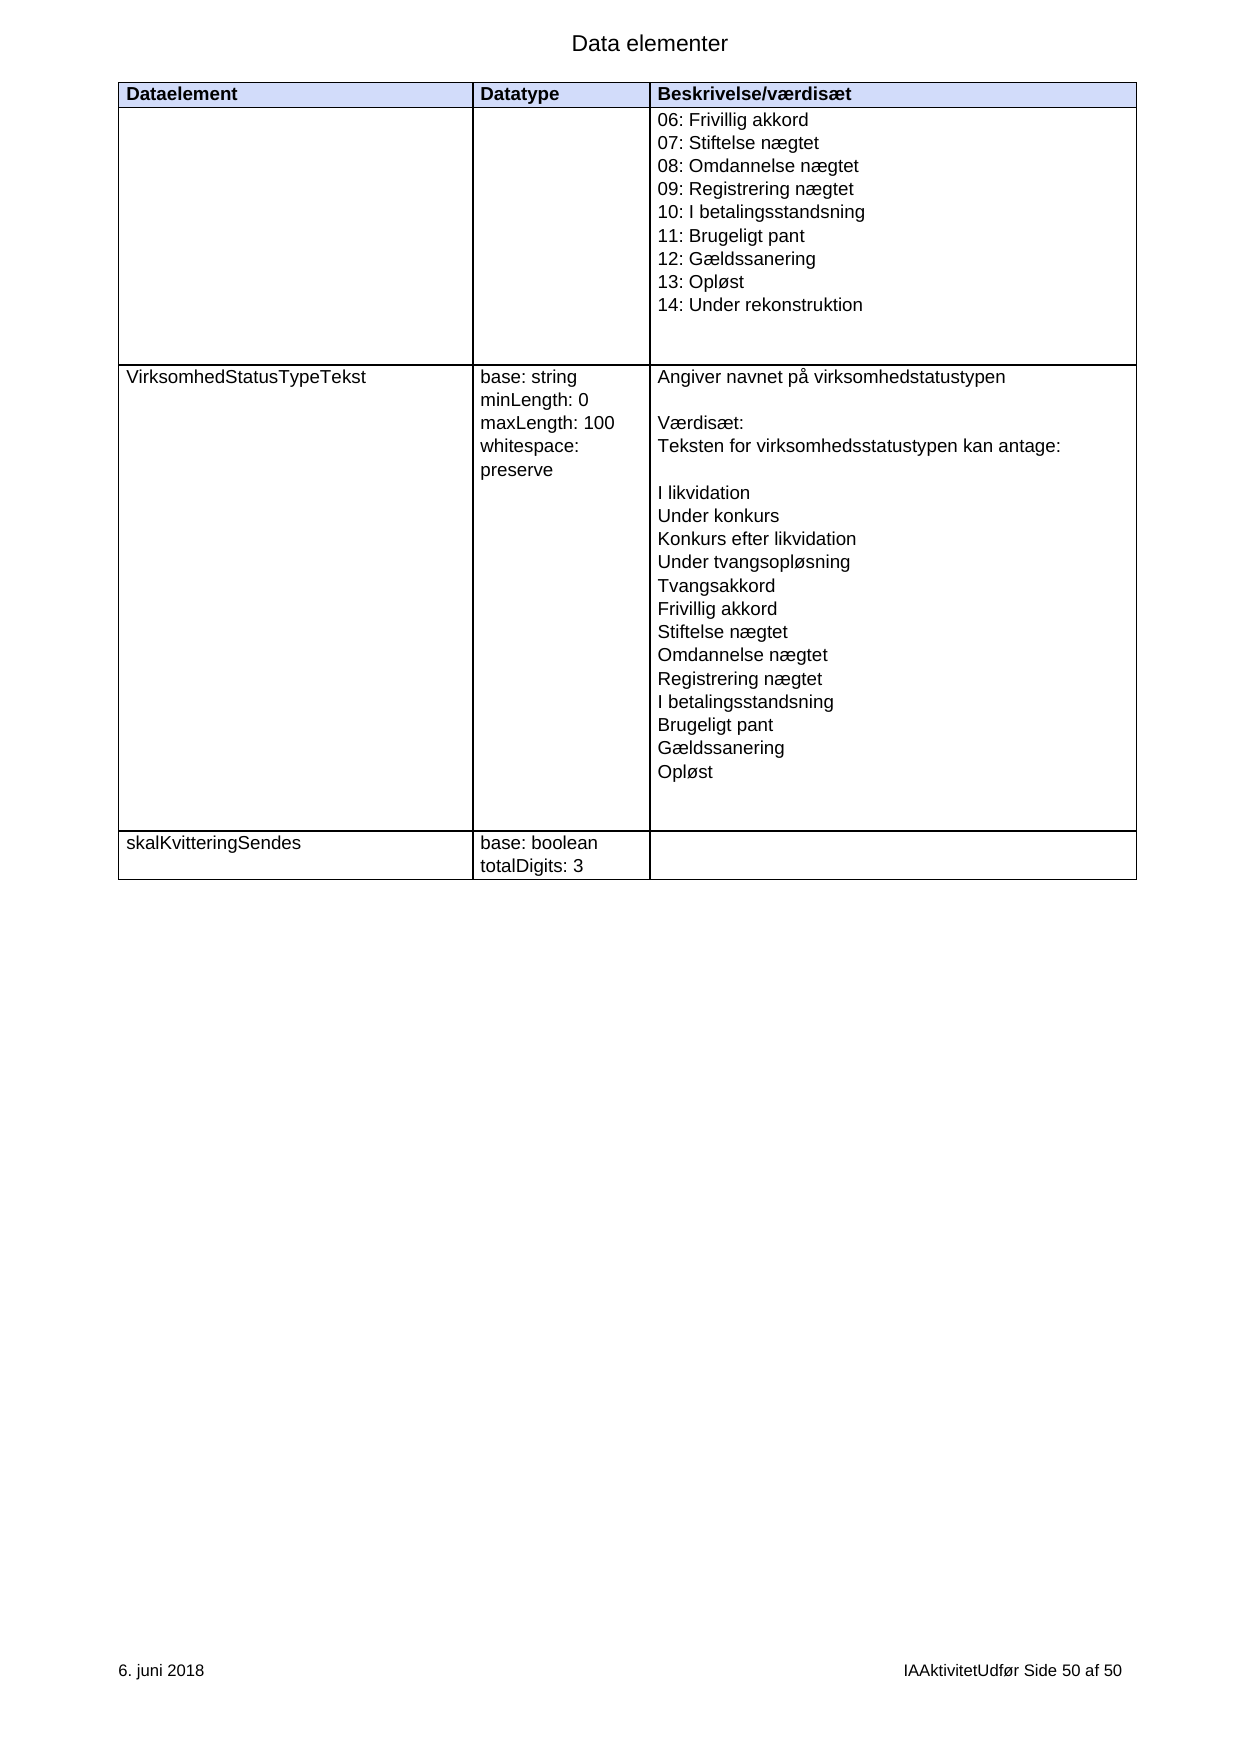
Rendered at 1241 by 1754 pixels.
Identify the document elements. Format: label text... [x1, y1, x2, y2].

table_header Beskrivelse/værdisæt [651, 83, 1136, 107]
table_cell Angiver navnet på virksomhedstatustypen Værdisæt: Teksten for virksomhedsstatustypen kan antage: I likvidation Under konkurs Konkurs efter likvidation Under tvangsopløsning Tvangsakkord Frivillig akkord Stiftelse nægtet Omdannelse nægtet Registrering nægtet I betalingsstandsning Brugeligt pant Gældssanering Opløst [651, 366, 1136, 830]
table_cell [651, 108, 1136, 364]
table_header Datatype [474, 83, 649, 107]
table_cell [474, 108, 649, 364]
table_cell base: string minLength: 0 maxLength: 100 whitespace: preserve [474, 366, 649, 830]
table_header Dataelement [119, 83, 472, 107]
table_cell base: boolean totalDigits: 3 [474, 832, 649, 878]
table_cell skalKvitteringSendes [119, 832, 472, 878]
table_cell [651, 832, 1136, 878]
table_cell VirksomhedStatusTypeTekst [119, 366, 472, 830]
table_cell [119, 108, 472, 364]
